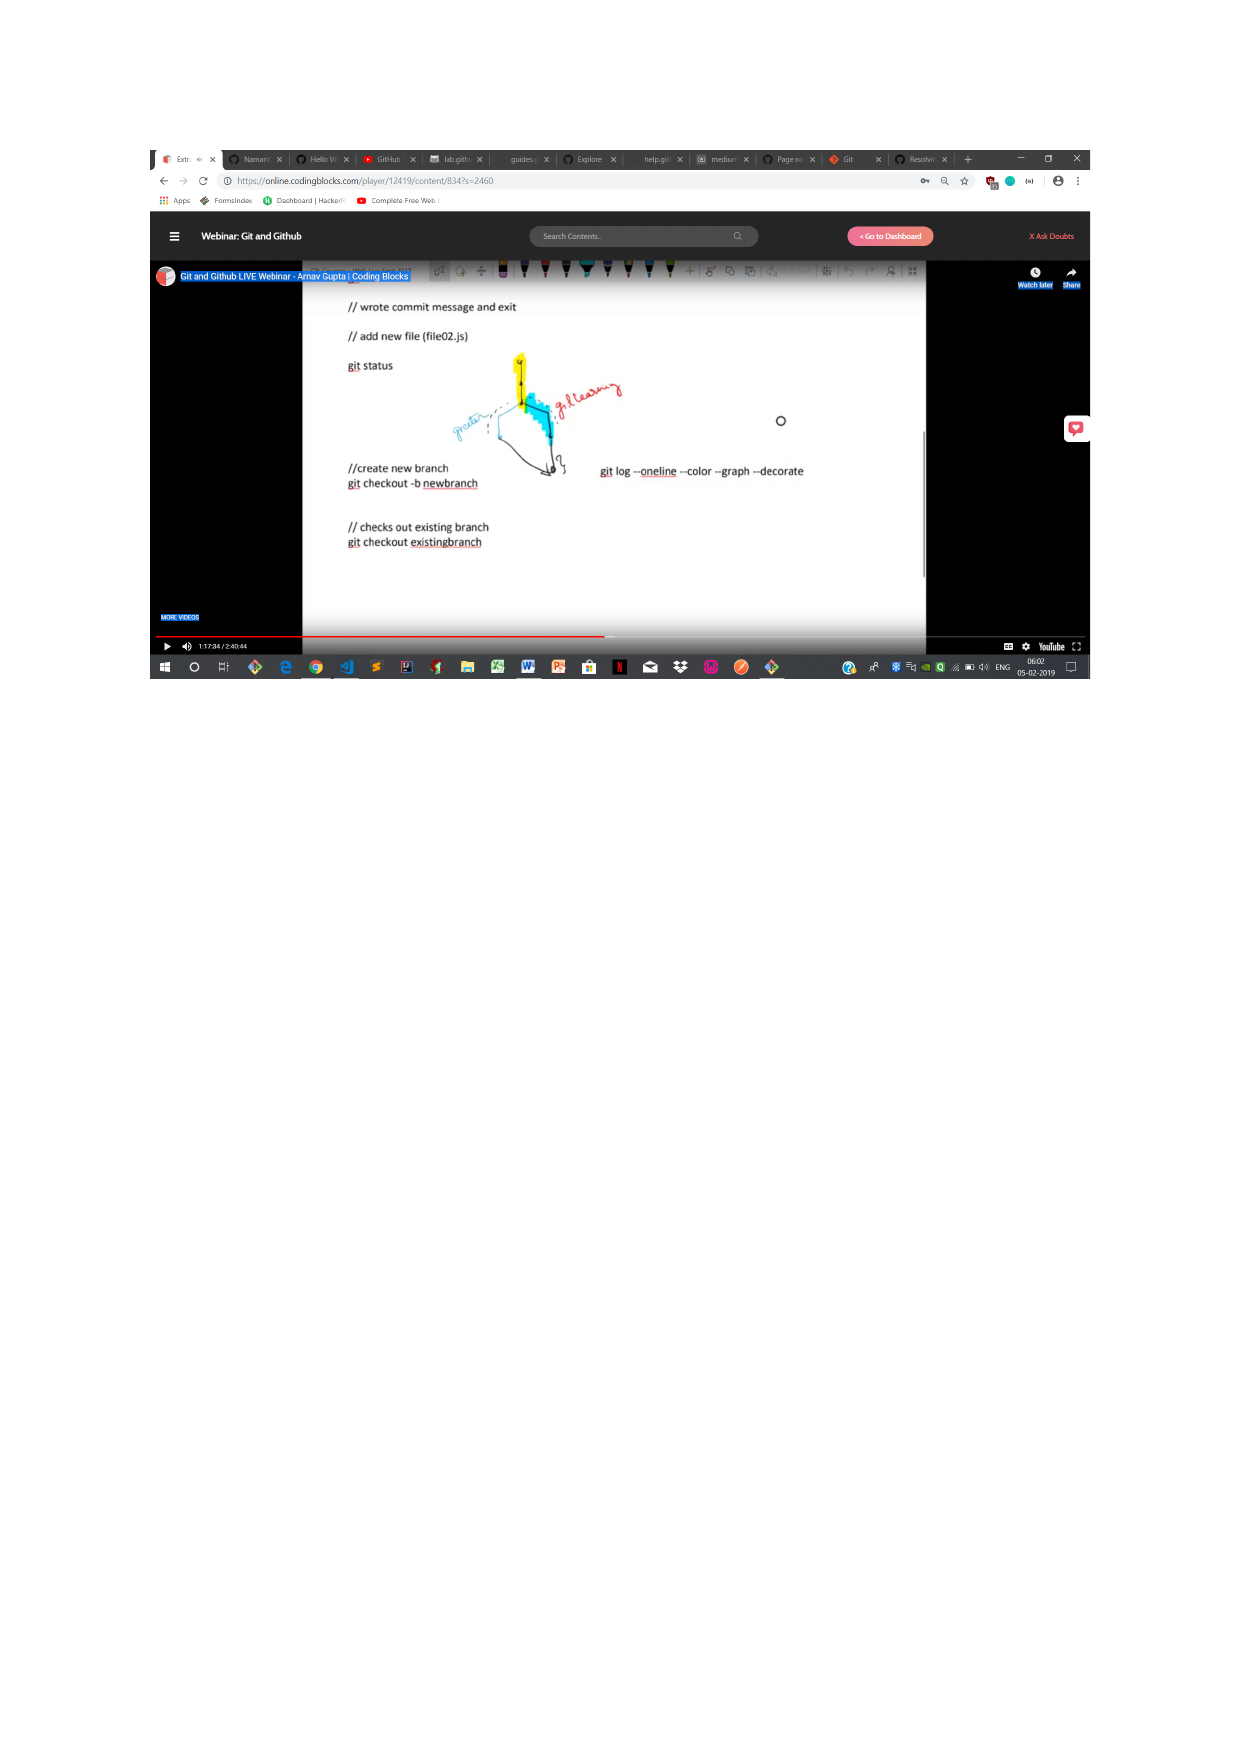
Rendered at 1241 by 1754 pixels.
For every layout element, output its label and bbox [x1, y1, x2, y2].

picture [150, 150, 1091, 679]
